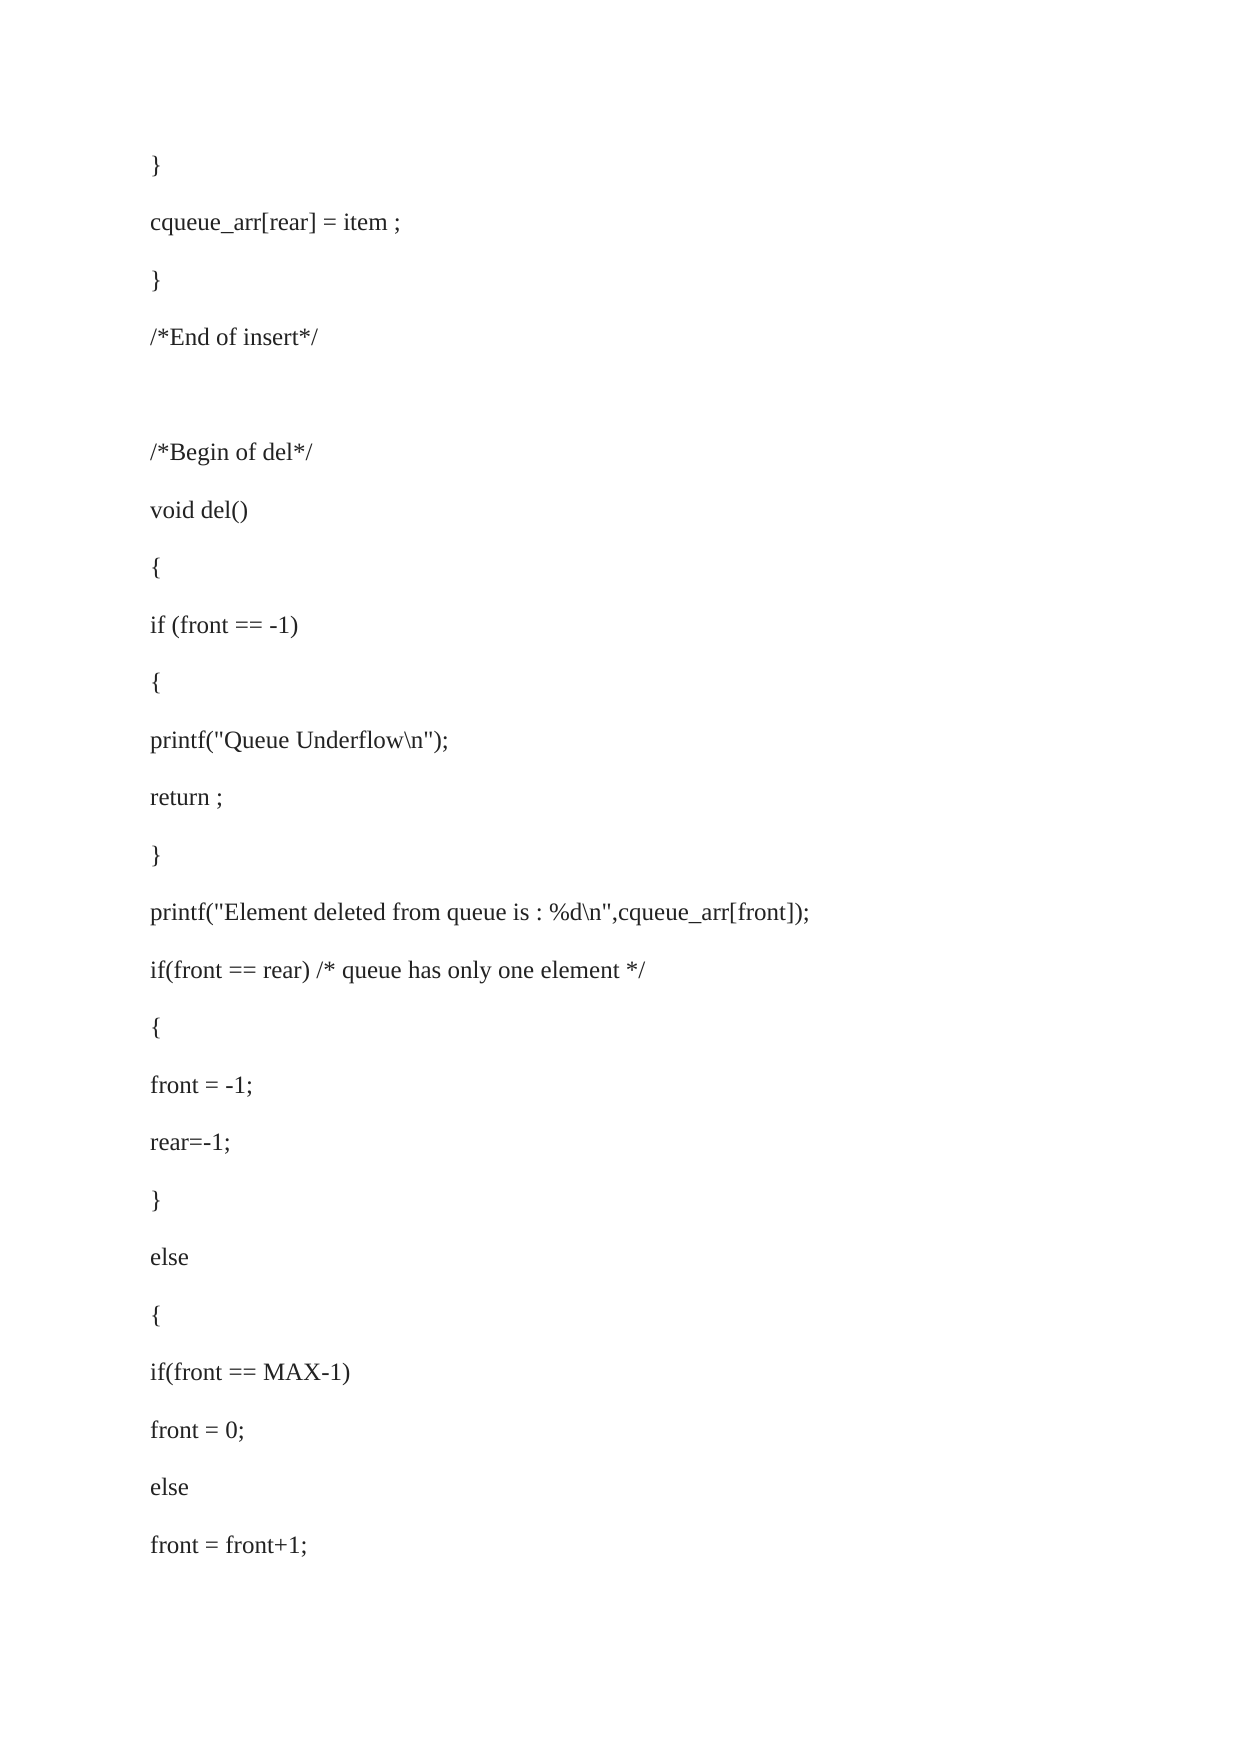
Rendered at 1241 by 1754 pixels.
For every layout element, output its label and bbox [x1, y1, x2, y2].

text [150, 150, 1090, 1559]
